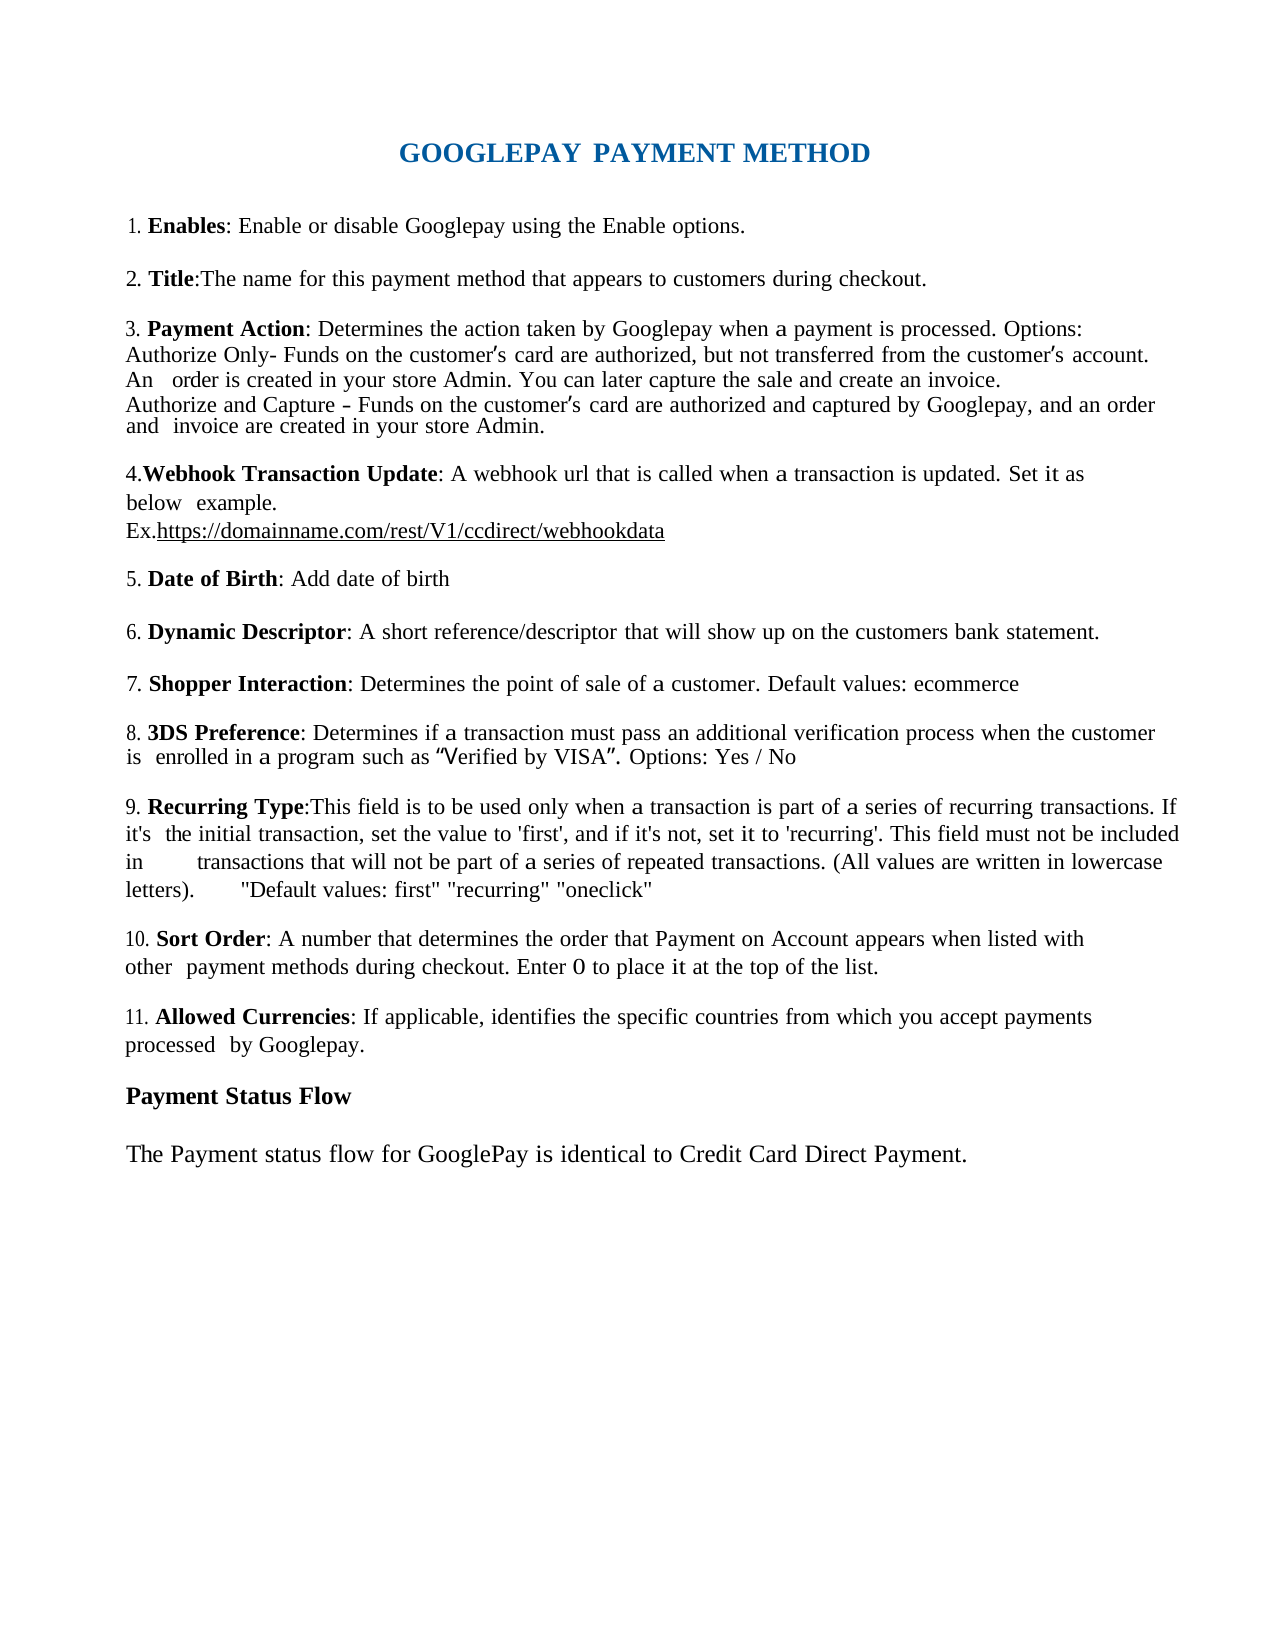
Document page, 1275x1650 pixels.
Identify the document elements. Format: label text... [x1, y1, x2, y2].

text GOOGLEPAY PAYMENT METHOD [399, 136, 1192, 169]
text Ex.https://domainname.com/rest/V1/ccdirect/webhookdata [126, 517, 1192, 543]
text Payment Status Flow [126, 1081, 1192, 1110]
text 3. Payment Action: Determines the action taken by Googlepay when a payment is processed. Options: Authorize Only- Funds on the customer’s card are authorized, but not transferred from the customer’s account. An order is created in your store Admin. You can later capture the sale and create an invoice. [125, 317, 1182, 393]
text 6. Dynamic Descriptor: A short reference/descriptor that will show up on the customers bank statement. [126, 618, 1192, 644]
text 7. Shopper Interaction: Determines the point of sale of a customer. Default values: ecommerce [126, 670, 1192, 696]
text Authorize and Capture - Funds on the customer’s card are authorized and captured by Googlepay, and an order and invoice are created in your store Admin. [125, 393, 1182, 439]
text 11. Allowed Currencies: If applicable, identifies the specific countries from which you accept payments processed by Googlepay. [125, 1003, 1184, 1058]
text 9. Recurring Type:This field is to be used only when a transaction is part of a series of recurring transactions. If it's the initial transaction, set the value to 'first', and if it's not, set it to 'recurring'. This field must not be included in transactions that will not be part of a series of repeated transactions. (All values are written in lowercase letters). "Default values: first" "recurring" "oneclick" [125, 793, 1192, 902]
text The Payment status flow for GooglePay is identical to Credit Card Direct Payment. [126, 1139, 1192, 1167]
text 8. 3DS Preference: Determines if a transaction must pass an additional verification process when the customer is enrolled in a program such as “Verified by VISA”. Options: Yes / No [126, 723, 1167, 772]
text 1. Enables: Enable or disable Googlepay using the Enable options. [128, 212, 1192, 238]
text 10. Sort Order: A number that determines the order that Payment on Account appears when listed with other payment methods during checkout. Enter 0 to place it at the top of the list. [125, 924, 1129, 979]
text 4.Webhook Transaction Update: A webhook url that is called when a transaction is updated. Set it as below example. [125, 460, 1127, 515]
text 2. Title:The name for this payment method that appears to customers during checkout. [126, 264, 1192, 291]
text 5. Date of Birth: Add date of birth [126, 565, 1192, 591]
